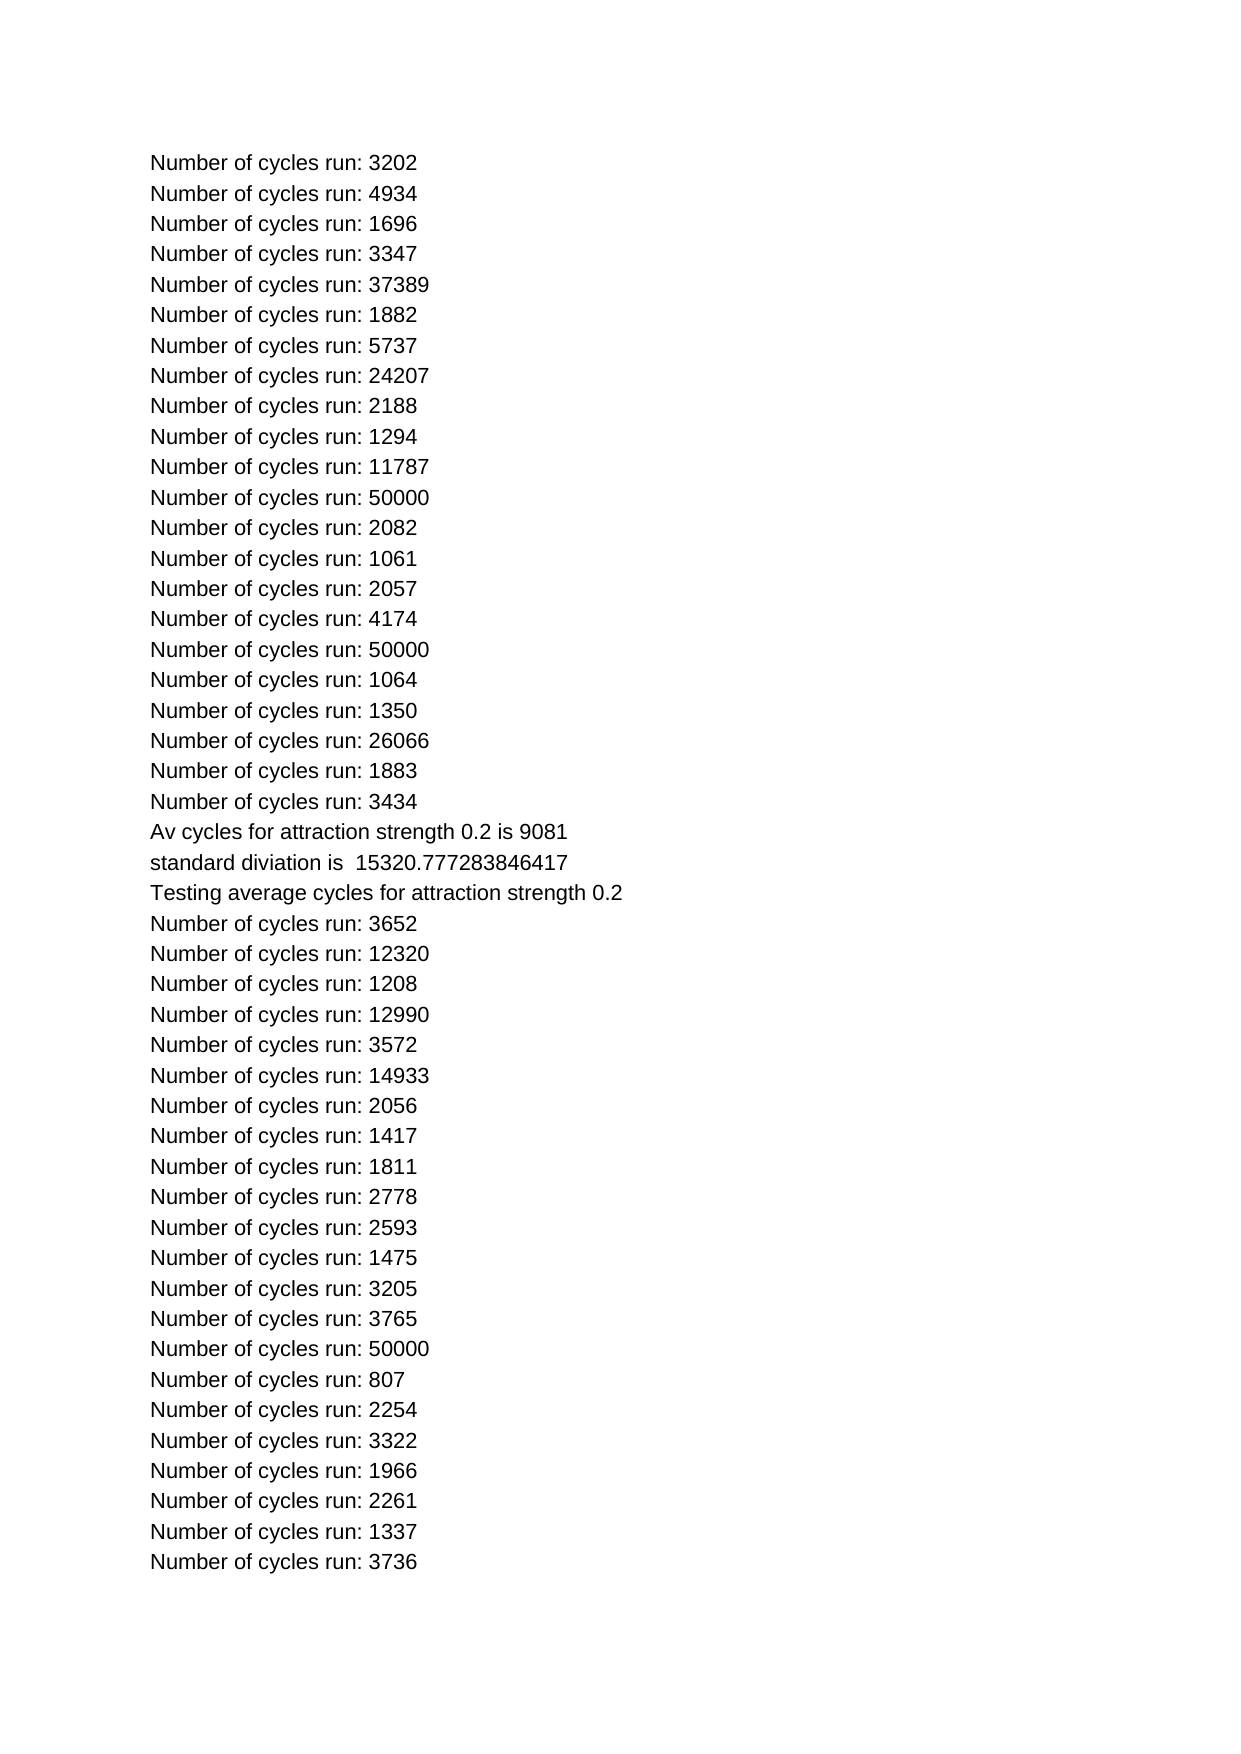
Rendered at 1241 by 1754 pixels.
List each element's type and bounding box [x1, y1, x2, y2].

text [150, 150, 1090, 1574]
